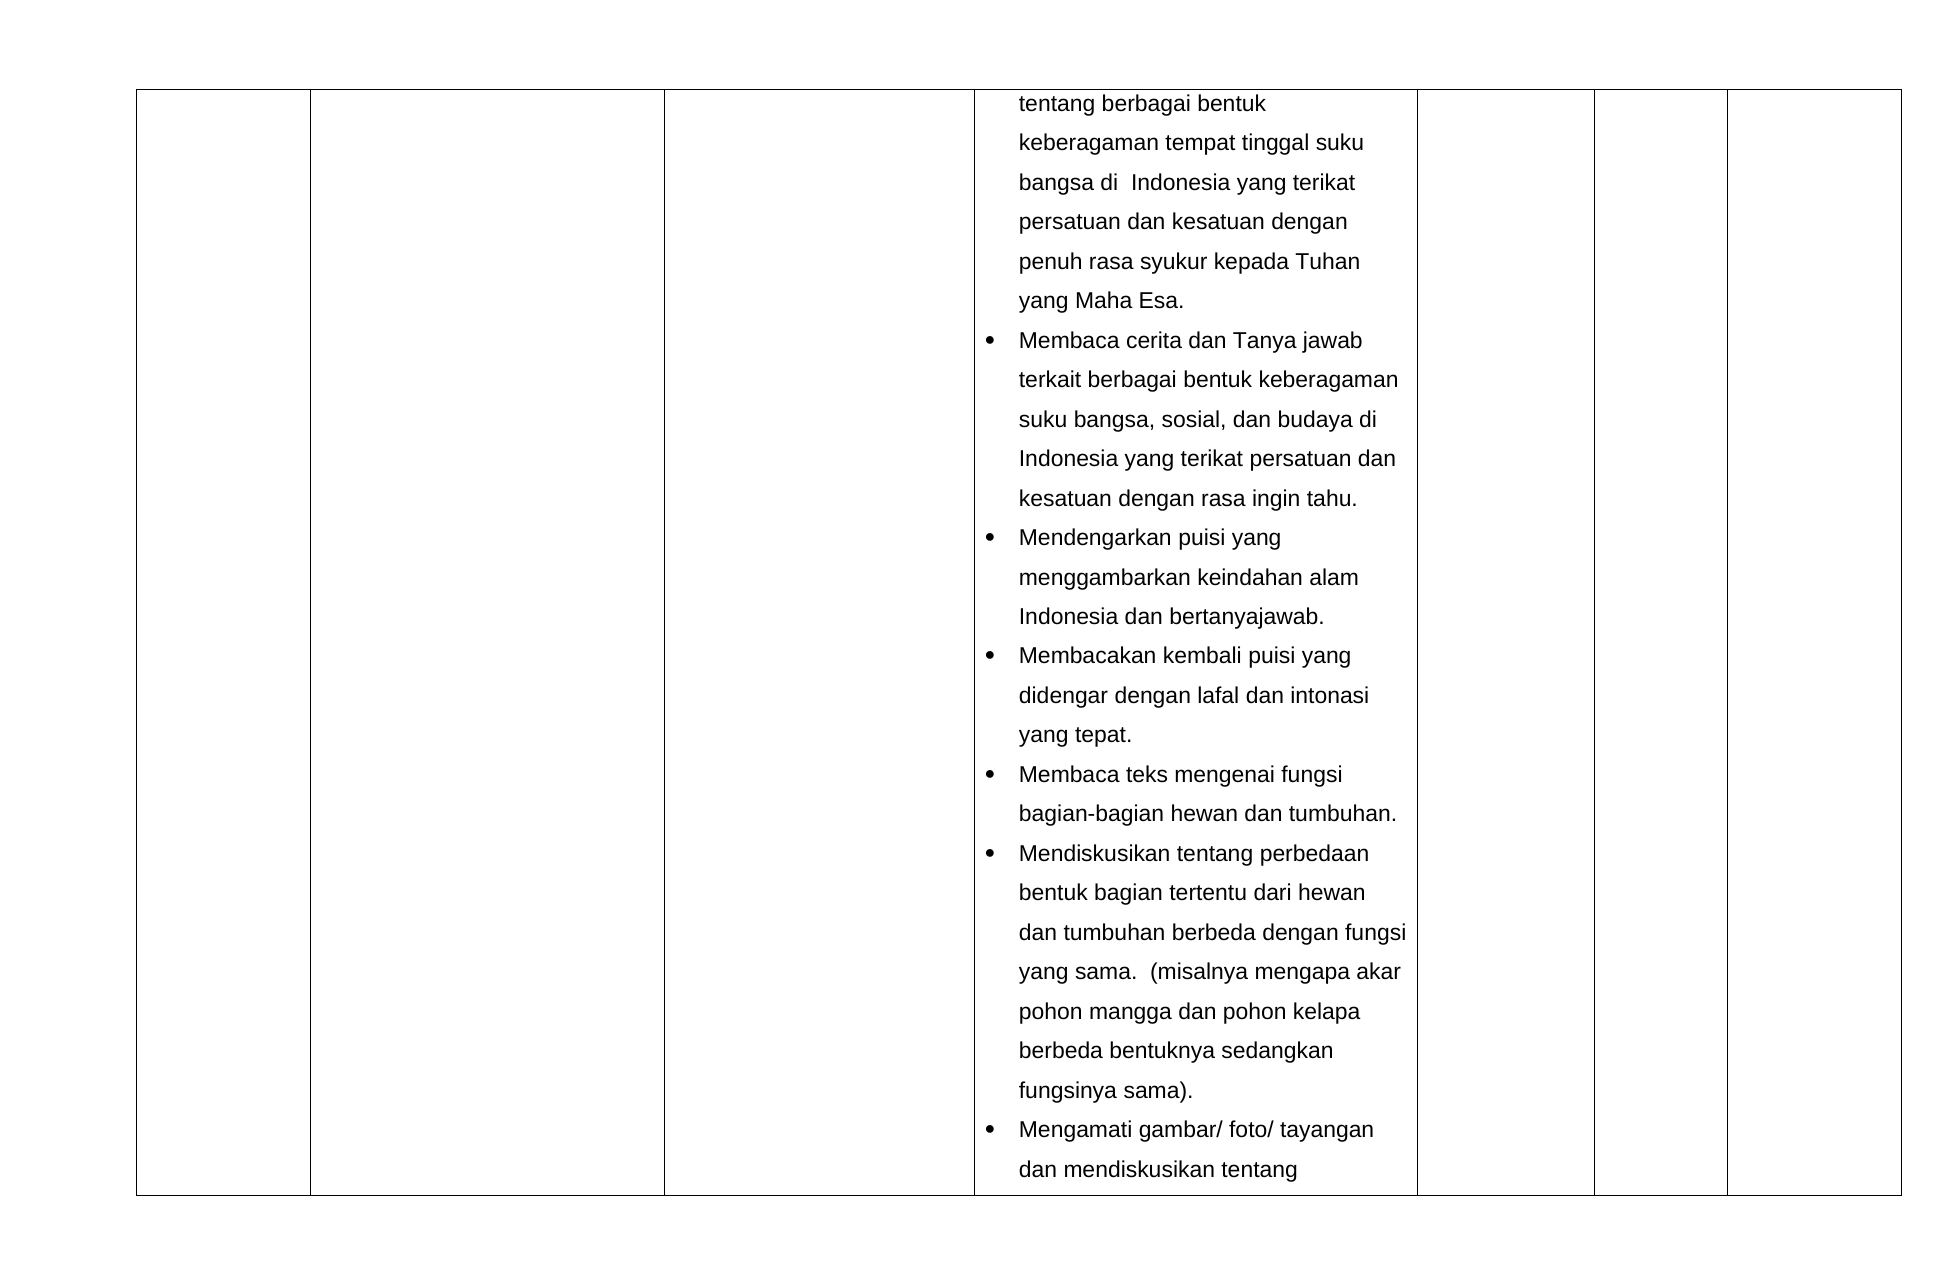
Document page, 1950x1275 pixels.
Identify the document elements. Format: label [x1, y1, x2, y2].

table_cell [1728, 90, 1901, 1195]
table_cell [311, 90, 664, 1195]
table_cell [975, 90, 1417, 1195]
table_cell [1418, 90, 1594, 1195]
table_cell [665, 90, 974, 1195]
table_cell [137, 90, 310, 1195]
table_cell [1595, 90, 1727, 1195]
